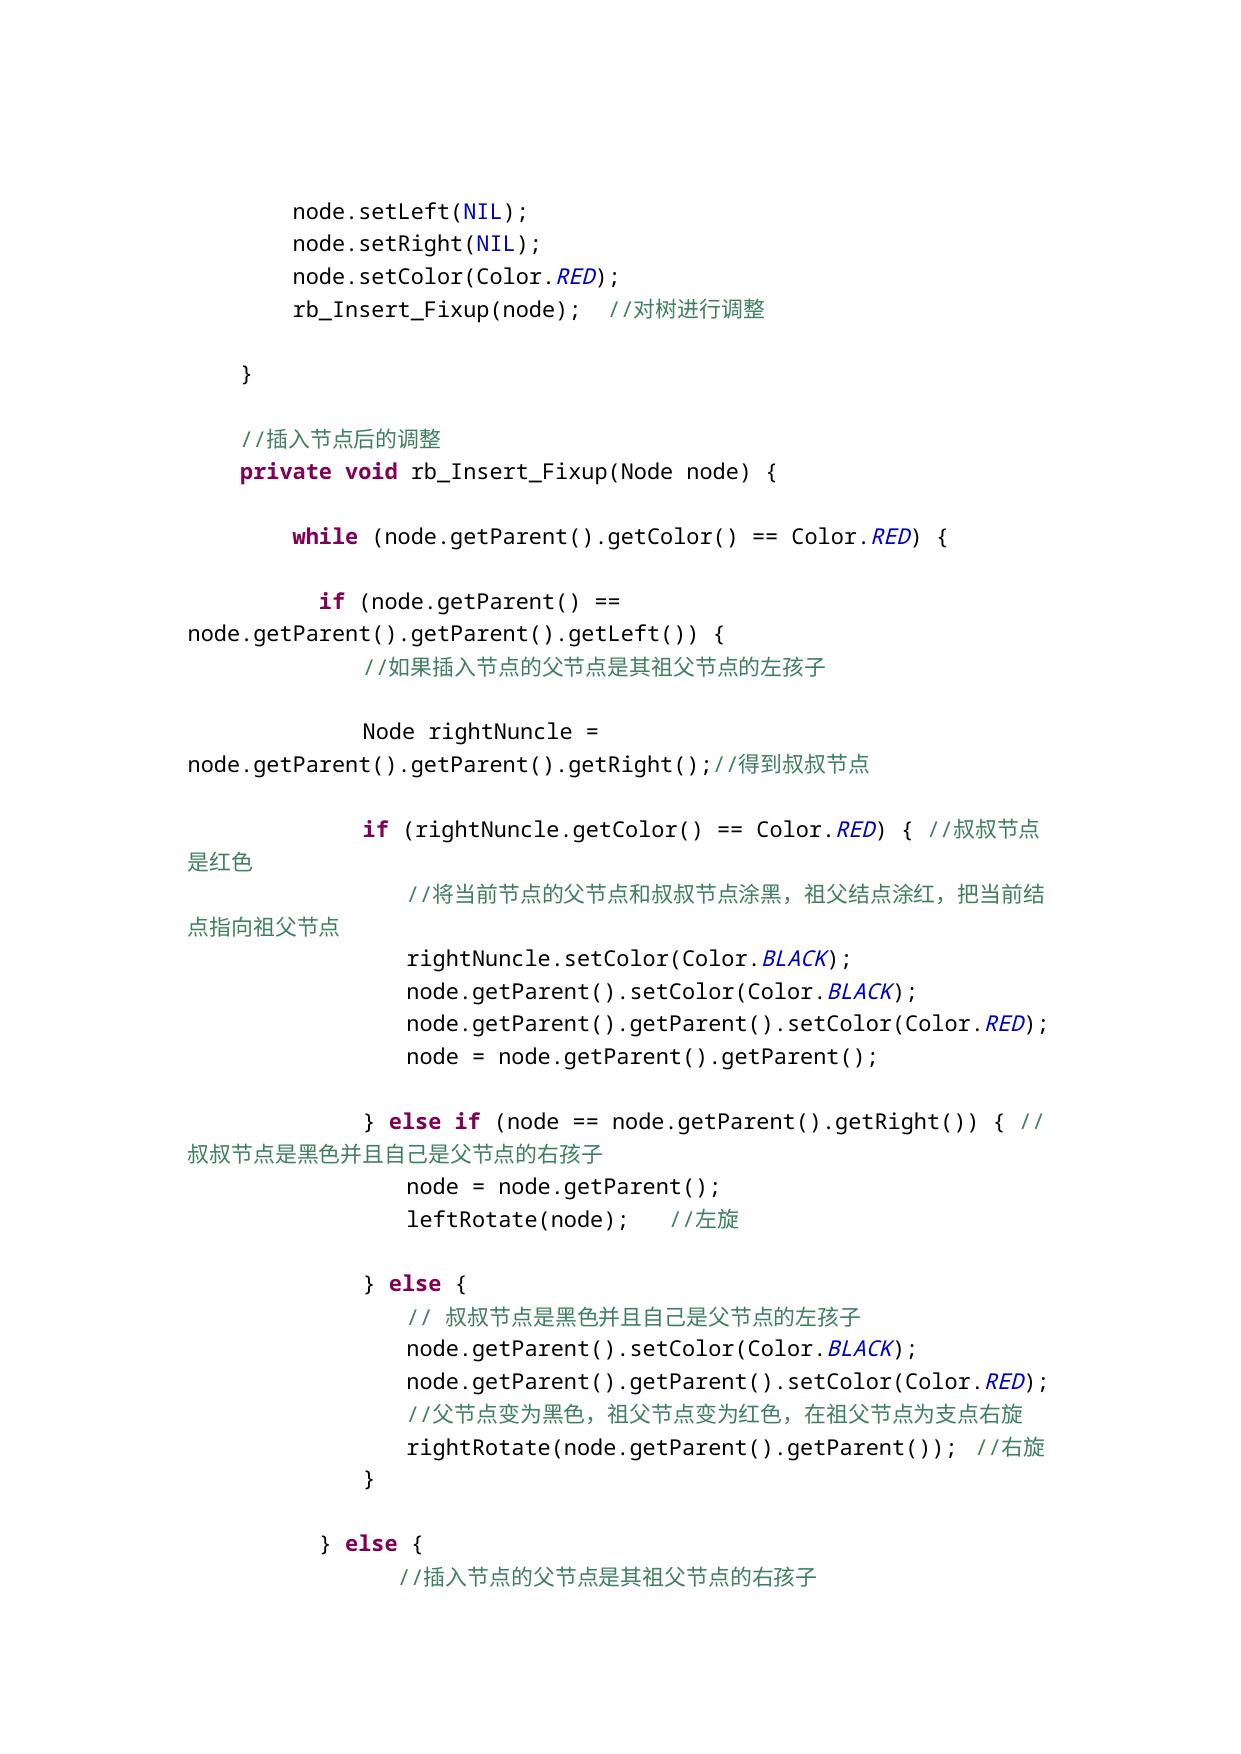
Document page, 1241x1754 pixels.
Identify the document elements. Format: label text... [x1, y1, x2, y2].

text } [187, 357, 1053, 389]
text //将当前节点的父节点和叔叔节点涂黑，祖父结点涂红，把当前结点指向祖父节点 [187, 877, 1053, 942]
text node.setLeft(NIL); [187, 194, 1053, 227]
text //如果插入节点的父节点是其祖父节点的左孩子 [187, 649, 1053, 682]
text } else { [187, 1527, 1053, 1559]
text node.setColor(Color.RED); [187, 259, 1053, 292]
text // 叔叔节点是黑色并且自己是父节点的左孩子 [187, 1299, 1053, 1332]
text rb_Insert_Fixup(node); //对树进行调整 [187, 292, 1053, 324]
text rightNuncle.setColor(Color.BLACK); [187, 942, 1053, 974]
text } [187, 1462, 1053, 1494]
text //插入节点的父节点是其祖父节点的右孩子 [187, 1559, 1053, 1592]
text leftRotate(node); //左旋 [187, 1202, 1053, 1234]
text } else if (node == node.getParent().getRight()) { // 叔叔节点是黑色并且自己是父节点的右孩子 [187, 1104, 1053, 1169]
text if (node.getParent() == node.getParent().getParent().getLeft()) { [187, 584, 1053, 649]
text node.getParent().setColor(Color.BLACK); [187, 1332, 1053, 1364]
text //父节点变为黑色，祖父节点变为红色，在祖父节点为支点右旋 [187, 1397, 1053, 1429]
text node = node.getParent(); [187, 1169, 1053, 1202]
text node.getParent().getParent().setColor(Color.RED); [187, 1007, 1053, 1039]
text rightRotate(node.getParent().getParent()); //右旋 [187, 1429, 1053, 1462]
text while (node.getParent().getColor() == Color.RED) { [187, 519, 1053, 552]
text } else { [187, 1267, 1053, 1299]
text Node rightNuncle = node.getParent().getParent().getRight();//得到叔叔节点 [187, 714, 1053, 779]
text //插入节点后的调整 [187, 422, 1053, 454]
text if (rightNuncle.getColor() == Color.RED) { //叔叔节点是红色 [187, 812, 1053, 877]
text node.getParent().getParent().setColor(Color.RED); [187, 1364, 1053, 1397]
text node = node.getParent().getParent(); [187, 1039, 1053, 1072]
text node.setRight(NIL); [187, 227, 1053, 259]
text node.getParent().setColor(Color.BLACK); [187, 974, 1053, 1007]
text private void rb_Insert_Fixup(Node node) { [187, 454, 1053, 487]
